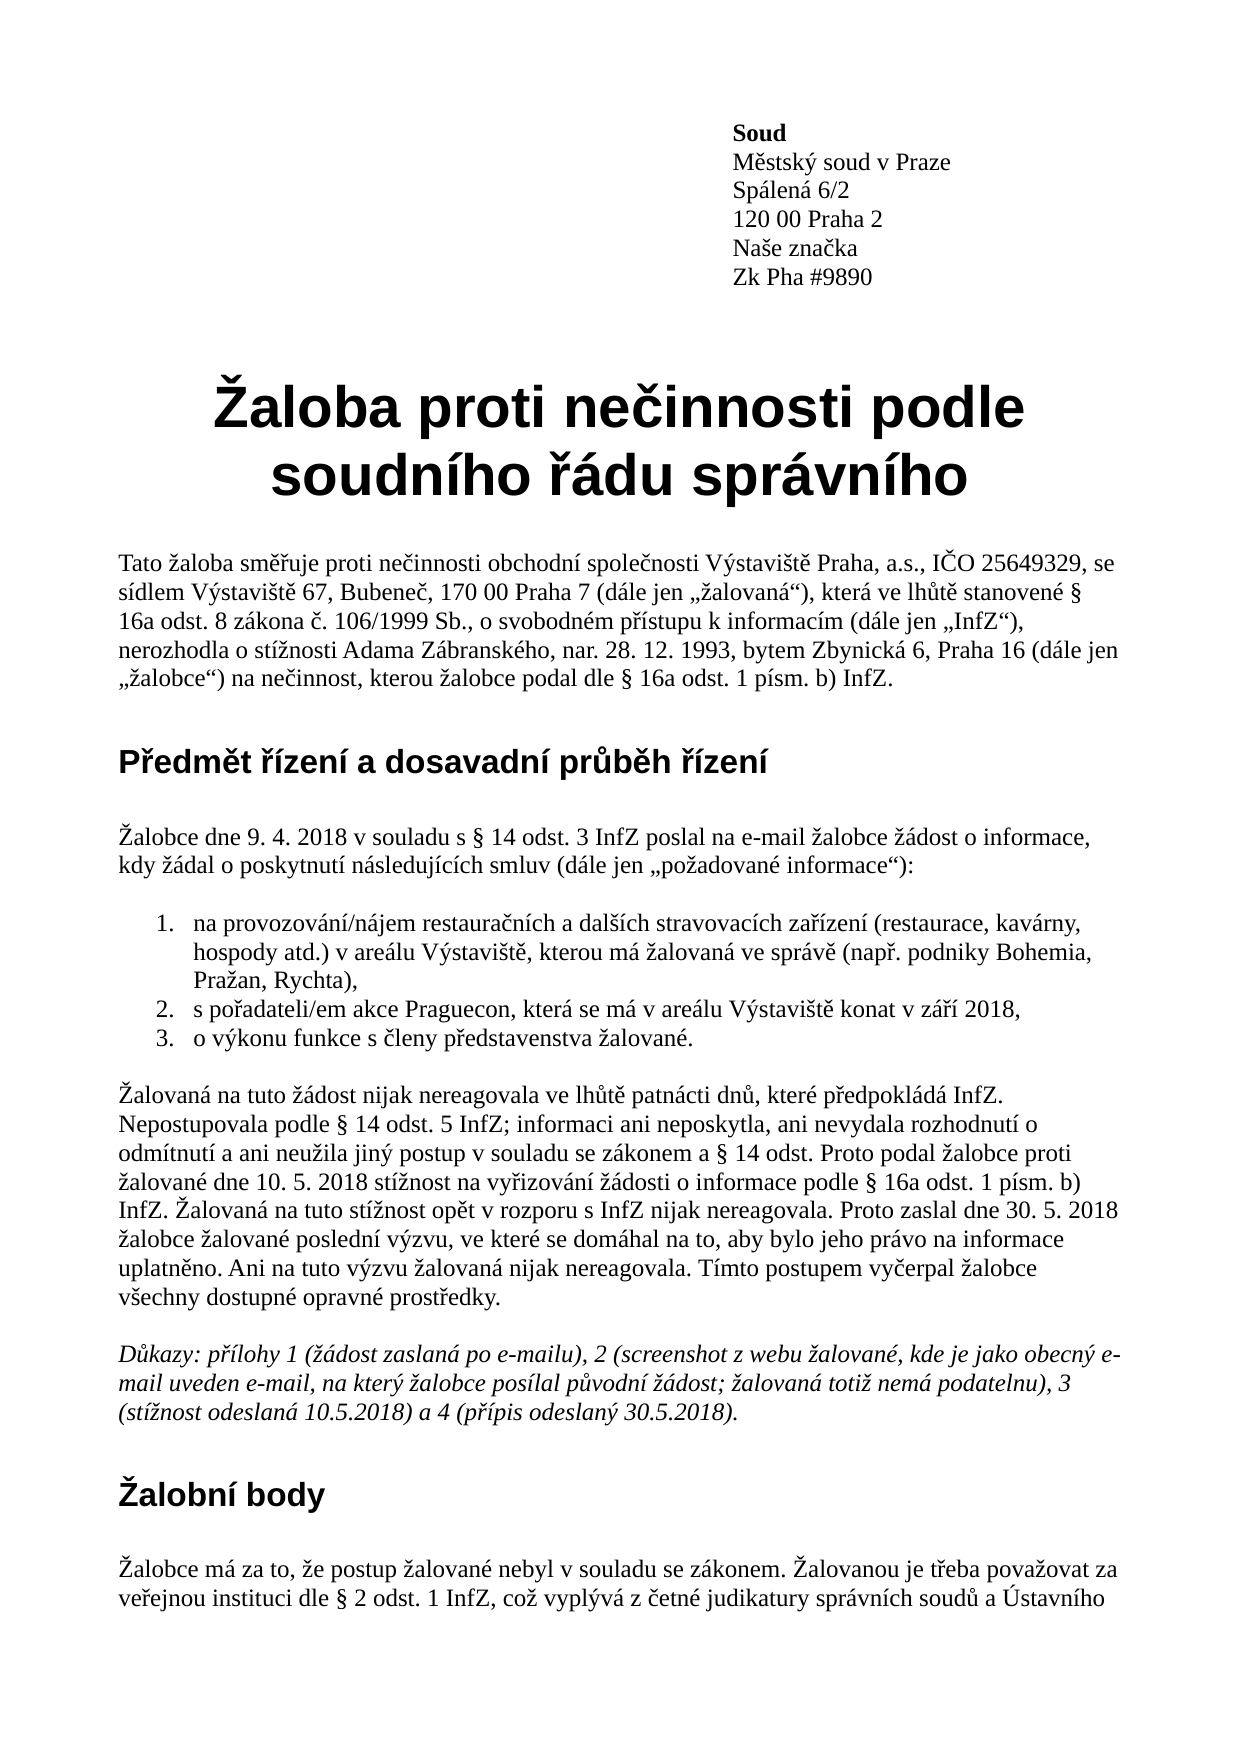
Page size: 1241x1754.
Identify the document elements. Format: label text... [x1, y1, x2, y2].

text Spálená 6/2 [118, 176, 1122, 204]
subtitle Předmět řízení a dosavadní průběh řízení [118, 742, 1122, 780]
list na provozování/nájem restauračních a dalších stravovacích zařízení (restaurace, kavárny, hospody atd.) v areálu Výstaviště, kterou má žalovaná ve správě (např. podniky Bohemia, Pražan, Rychta), [156, 908, 1122, 994]
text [118, 1554, 1122, 1612]
text Tato žaloba směřuje proti nečinnosti obchodní společnosti Výstaviště Praha, a.s., IČO 25649329, se sídlem Výstaviště 67, Bubeneč, 170 00 Praha 7 (dále jen „žalovaná“), která ve lhůtě stanovené § 16a odst. 8 zákona č. 106/1999 Sb., o svobodném přístupu k informacím (dále jen „InfZ“), nerozhodla o stížnosti Adama Zábranského, nar. 28. 12. 1993, bytem Zbynická 6, Praha 16 (dále jen „žalobce“) na nečinnost, kterou žalobce podal dle § 16a odst. 1 písm. b) InfZ. [118, 548, 1122, 692]
list s pořadateli/em akce Praguecon, která se má v areálu Výstaviště konat v září 2018, [156, 994, 1122, 1023]
text Důkazy: přílohy 1 (žádost zaslaná po e-mailu), 2 (screenshot z webu žalované, kde je jako obecný e-mail uveden e-mail, na který žalobce posílal původní žádost; žalovaná totiž nemá podatelnu), 3 (stížnost odeslaná 10.5.2018) a 4 (přípis odeslaný 30.5.2018). [118, 1339, 1122, 1425]
title Žaloba proti nečinnosti podle soudního řádu správního [118, 373, 1122, 507]
text Soud [118, 118, 1122, 147]
text Naše značka [118, 233, 1122, 262]
text Žalovaná na tuto žádost nijak nereagovala ve lhůtě patnácti dnů, které předpokládá InfZ. Nepostupovala podle § 14 odst. 5 InfZ; informaci ani neposkytla, ani nevydala rozhodnutí o odmítnutí a ani neužila jiný postup v souladu se zákonem a § 14 odst. Proto podal žalobce proti žalované dne 10. 5. 2018 stížnost na vyřizování žádosti o informace podle § 16a odst. 1 písm. b) InfZ. Žalovaná na tuto stížnost opět v rozporu s InfZ nijak nereagovala. Proto zaslal dne 30. 5. 2018 žalobce žalované poslední výzvu, ve které se domáhal na to, aby bylo jeho právo na informace uplatněno. Ani na tuto výzvu žalovaná nijak nereagovala. Tímto postupem vyčerpal žalobce všechny dostupné opravné prostředky. [118, 1080, 1122, 1310]
list o výkonu funkce s členy představenstva žalované. [156, 1023, 1122, 1052]
subtitle Žalobní body [118, 1475, 1122, 1513]
text Městský soud v Praze [118, 147, 1122, 176]
text 120 00 Praha 2 [118, 204, 1122, 233]
text Zk Pha #9890 [118, 262, 1122, 291]
text Žalobce dne 9. 4. 2018 v souladu s § 14 odst. 3 InfZ poslal na e-mail žalobce žádost o informace, kdy žádal o poskytnutí následujících smluv (dále jen „požadované informace“): [118, 822, 1122, 879]
